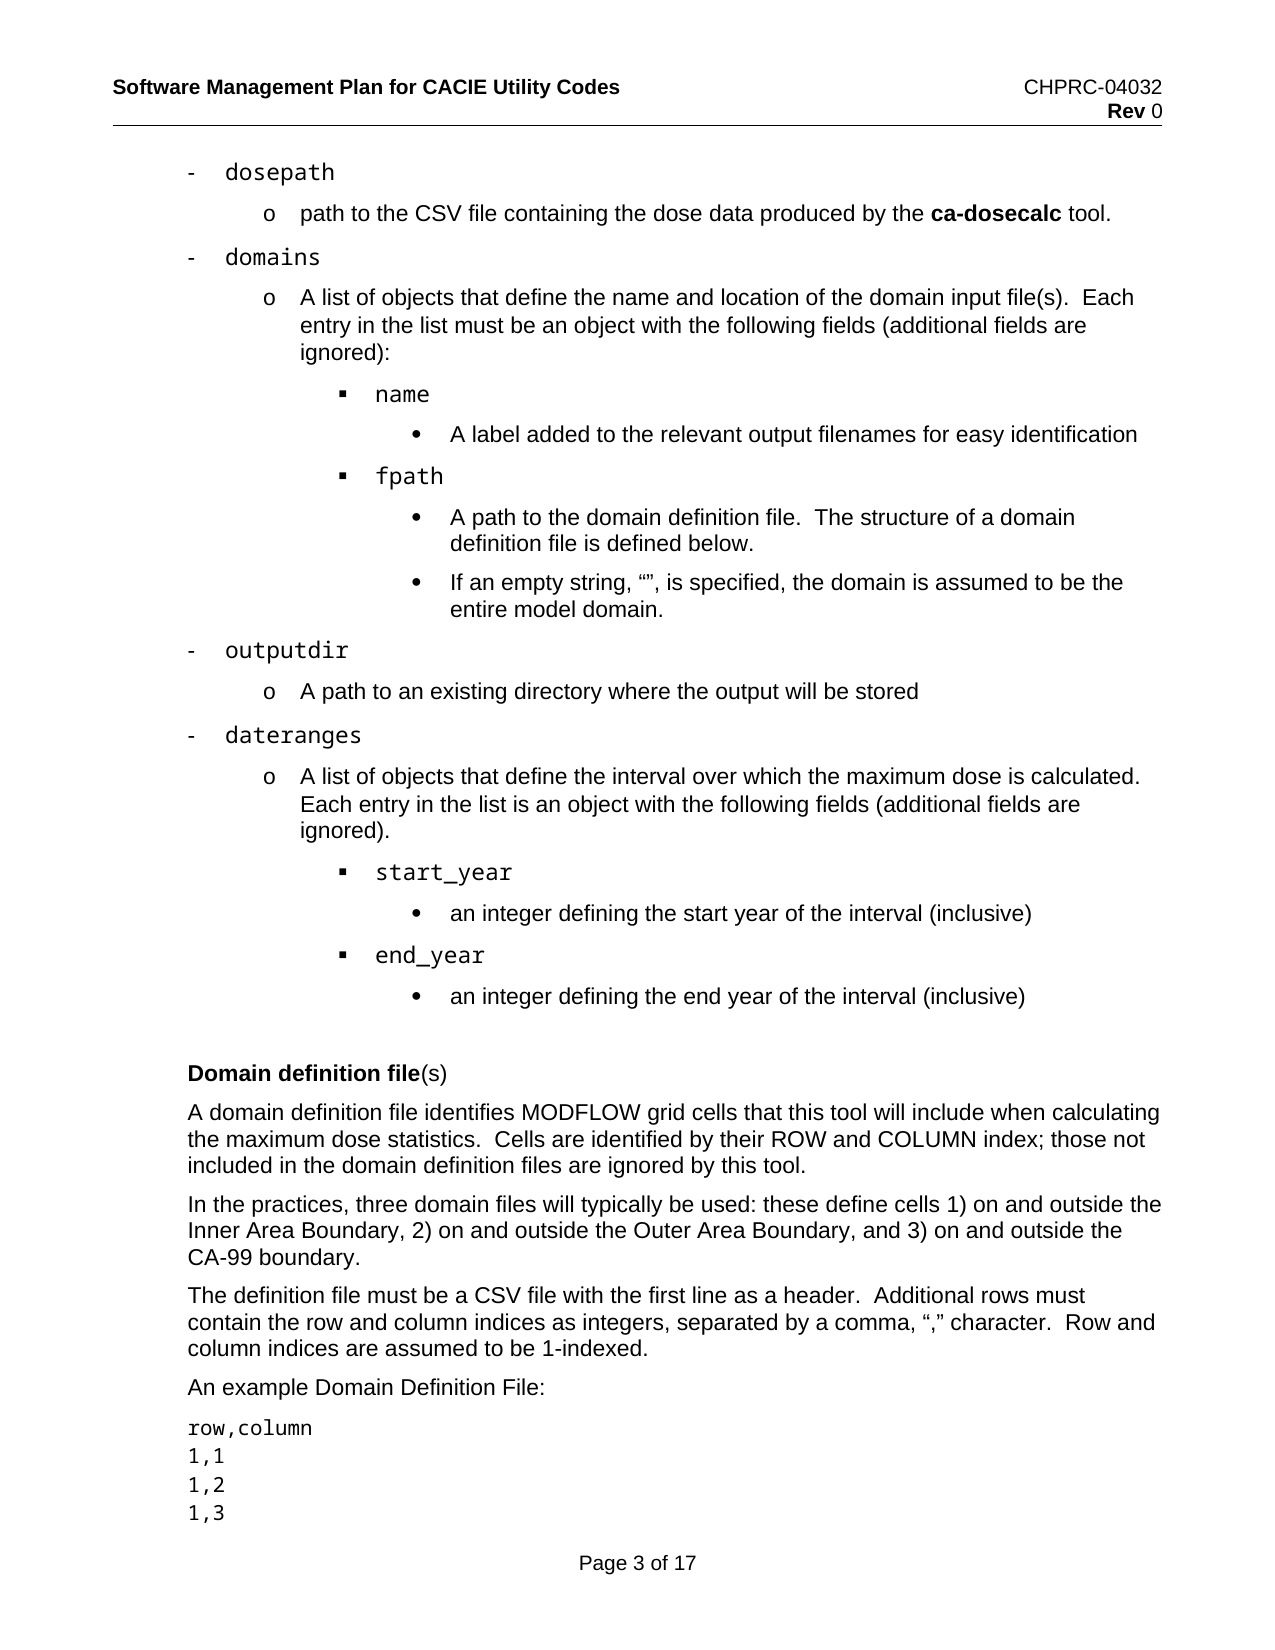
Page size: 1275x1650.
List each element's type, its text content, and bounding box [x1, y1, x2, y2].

text row,column 1,1 1,2 1,3 [187, 1413, 1162, 1527]
list If an empty string, “”, is specified, the domain is assumed to be the entire model domain. [412, 569, 1162, 622]
list fpath [337, 460, 1162, 492]
text In the practices, three domain files will typically be used: these define cells 1) on and outside the Inner Area Boundary, 2) on and outside the Outer Area Boundary, and 3) on and outside the CA-99 boundary. [187, 1191, 1162, 1270]
list A list of objects that define the interval over which the maximum dose is calculated. Each entry in the list is an object with the following fields (additional fields are ignored). [262, 763, 1162, 844]
list domains [187, 240, 1162, 272]
list A label added to the relevant output filenames for easy identification [412, 421, 1162, 448]
list dosepath [187, 156, 1162, 187]
list an integer defining the end year of the interval (inclusive) [412, 983, 1162, 1009]
list A path to the domain definition file. The structure of a domain definition file is defined below. [412, 504, 1162, 557]
list outputdir [187, 634, 1162, 666]
list end_year [337, 939, 1162, 970]
list start_year [337, 856, 1162, 888]
text A domain definition file identifies MODFLOW grid cells that this tool will include when calculating the maximum dose statistics. Cells are identified by their ROW and COLUMN index; those not included in the domain definition files are ignored by this tool. [187, 1099, 1162, 1178]
text Domain definition file(s) [187, 1060, 1162, 1087]
list name [337, 378, 1162, 409]
list A path to an existing directory where the output will be stored [262, 678, 1162, 707]
list path to the CSV file containing the dose data produced by the ca-dosecalc tool. [262, 199, 1162, 228]
list an integer defining the start year of the interval (inclusive) [412, 900, 1162, 926]
text The definition file must be a CSV file with the first line as a header. Additional rows must contain the row and column indices as integers, separated by a comma, “,” character. Row and column indices are assumed to be 1-indexed. [187, 1282, 1162, 1361]
list dateranges [187, 719, 1162, 750]
text An example Domain Definition File: [187, 1374, 1162, 1400]
list A list of objects that define the name and location of the domain input file(s). Each entry in the list must be an object with the following fields (additional fields are ignored): [262, 284, 1162, 365]
